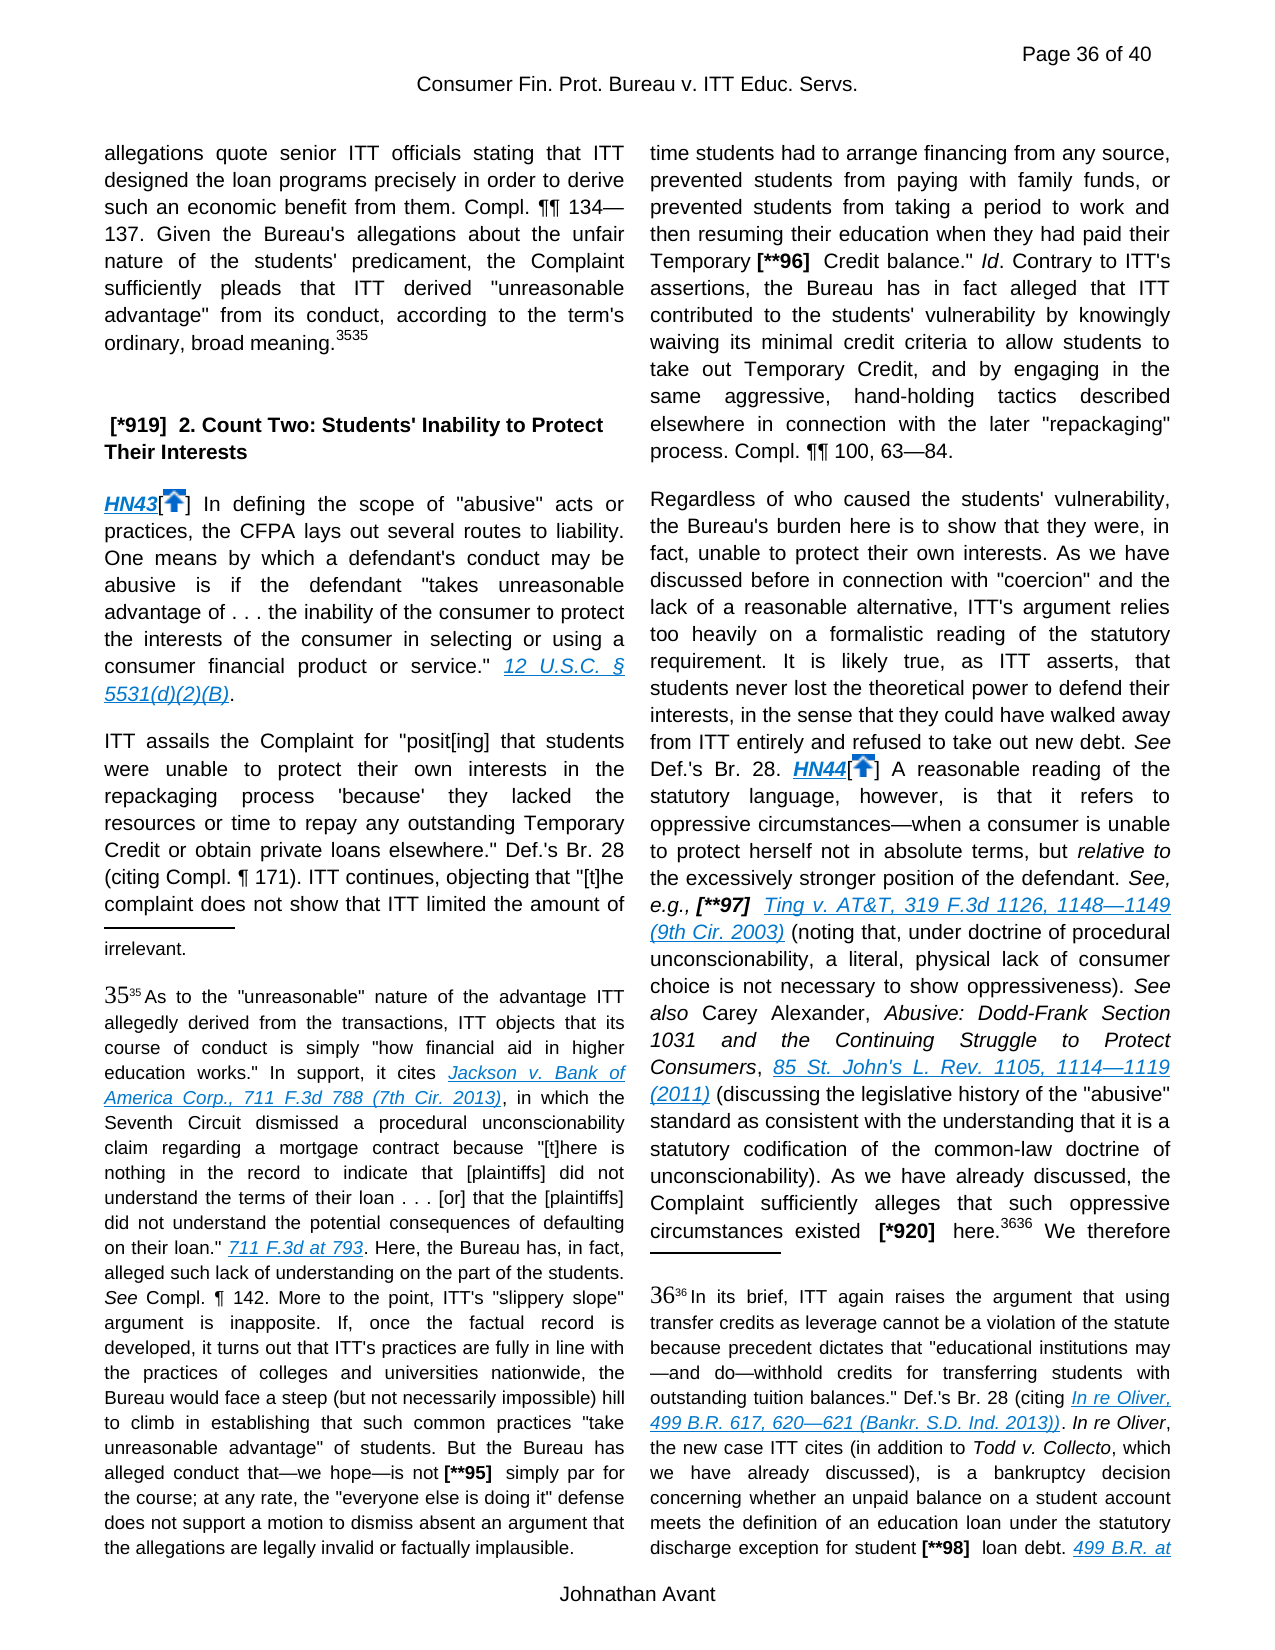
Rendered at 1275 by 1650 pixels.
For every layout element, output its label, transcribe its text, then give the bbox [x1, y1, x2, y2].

picture [163, 489, 186, 512]
text ITT assails the Complaint for "posit[ing] that students were unable to protect their own interests in the repackaging process 'because' they lacked the resources or time to repay any outstanding Temporary Credit or obtain private loans elsewhere." Def.'s Br. 28 (citing Compl. ¶ 171). ITT continues, objecting that "[t]he complaint does not show that ITT limited the amount of time students had to arrange financing from any source, prevented students from paying with family funds, or prevented students from taking a period to work and then resuming their education when they had paid their Temporary [**96] Credit balance." Id. Contrary to ITT's assertions, the Bureau has in fact alleged that ITT contributed to the students' vulnerability by knowingly waiving its minimal credit criteria to allow students to take out Temporary Credit, and by engaging in the same aggressive, hand-holding tactics described elsewhere in connection with the later "repackaging" process. Compl. ¶¶ 100, 63—84. [104, 726, 625, 916]
text ITT assails the Complaint for "posit[ing] that students were unable to protect their own interests in the repackaging process 'because' they lacked the resources or time to repay any outstanding Temporary Credit or obtain private loans elsewhere." Def.'s Br. 28 (citing Compl. ¶ 171). ITT continues, objecting that "[t]he complaint does not show that ITT limited the amount of time students had to arrange financing from any source, prevented students from paying with family funds, or prevented students from taking a period to work and then resuming their education when they had paid their Temporary [**96] Credit balance." Id. Contrary to ITT's assertions, the Bureau has in fact alleged that ITT contributed to the students' vulnerability by knowingly waiving its minimal credit criteria to allow students to take out Temporary Credit, and by engaging in the same aggressive, hand-holding tactics described elsewhere in connection with the later "repackaging" process. Compl. ¶¶ 100, 63—84. [650, 137, 1171, 462]
text [*919] 2. Count Two: Students' Inability to Protect Their Interests [104, 381, 625, 464]
picture [852, 754, 875, 777]
text HN43[] In defining the scope of "abusive" acts or practices, the CFPA lays out several routes to liability. One means by which a defendant's conduct may be abusive is if the defendant "takes unreasonable advantage of . . . the inability of the consumer to protect the interests of the consumer in selecting or using a consumer financial product or service." 12 U.S.C. § 5531(d)(2)(B). [104, 489, 625, 705]
